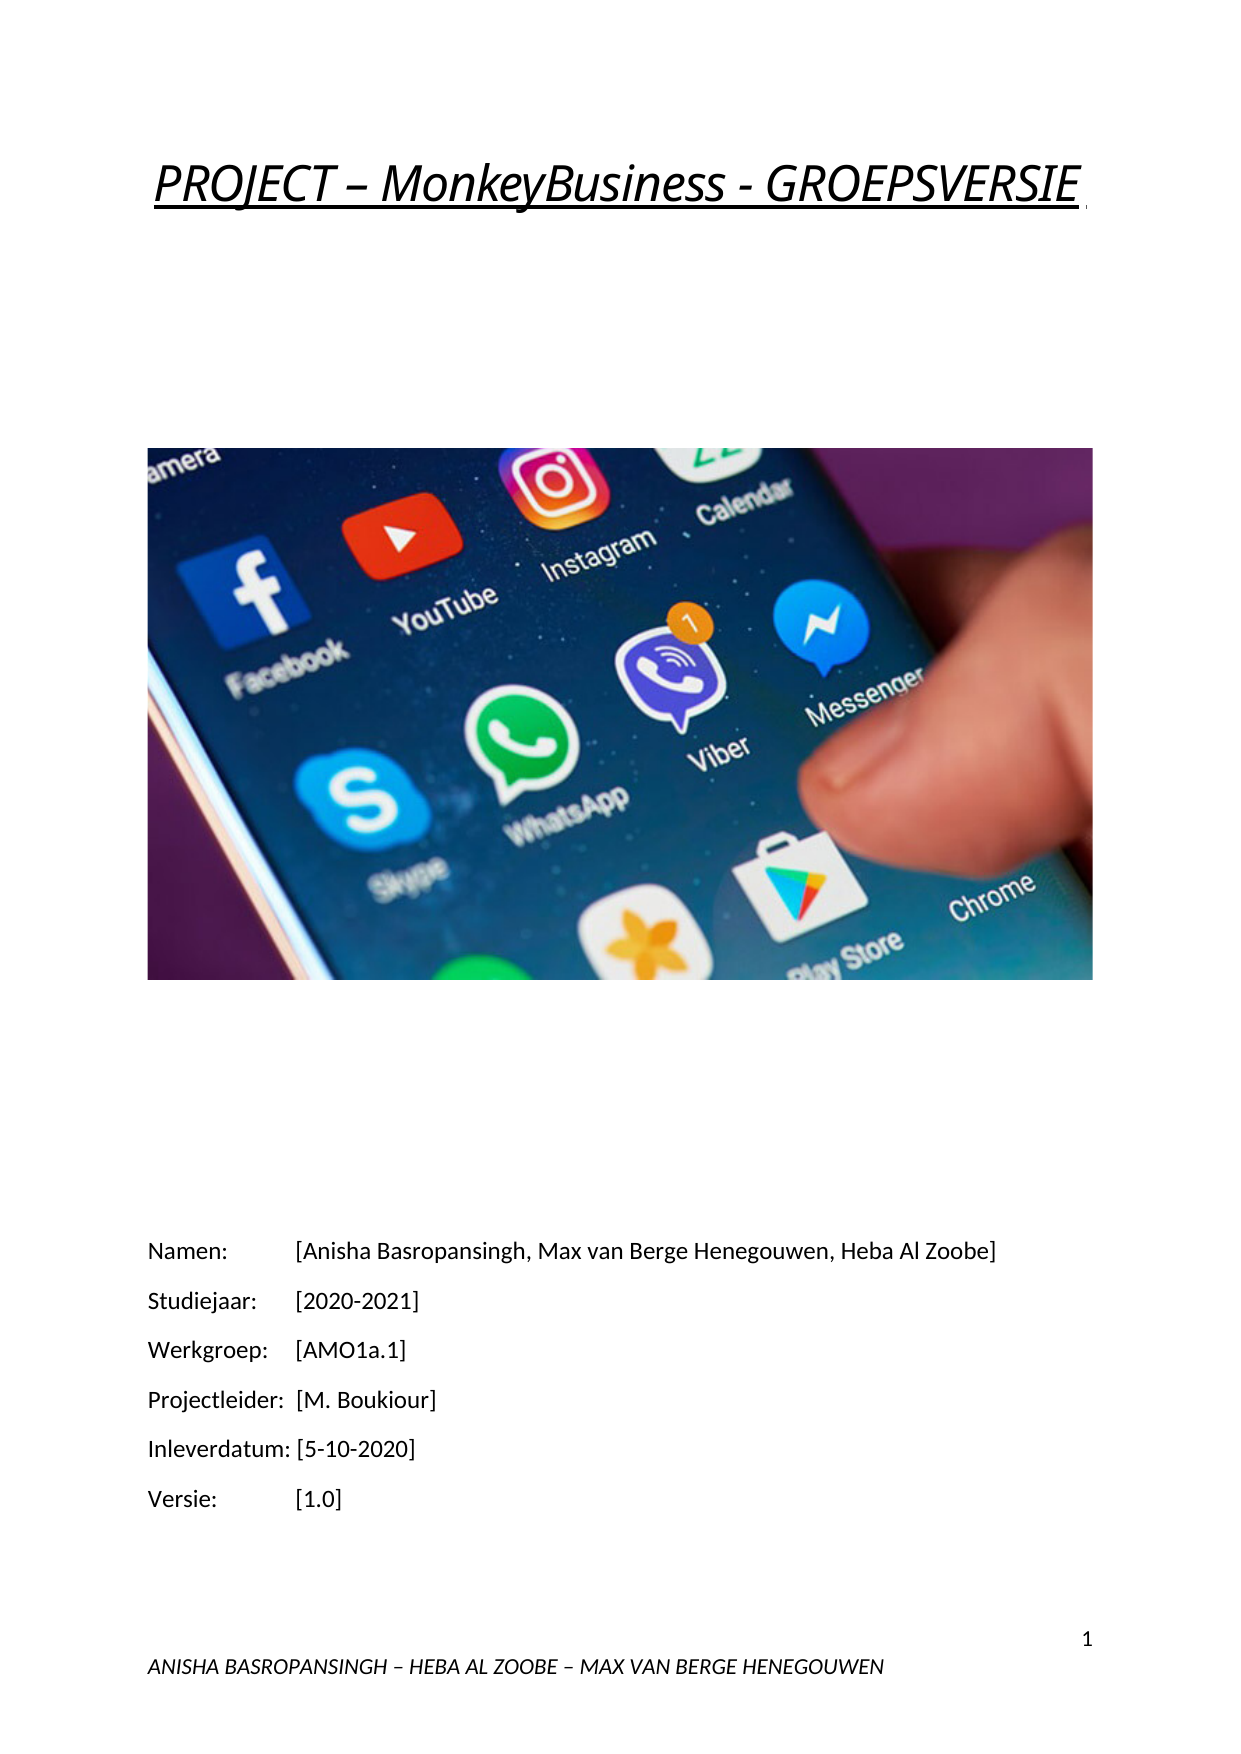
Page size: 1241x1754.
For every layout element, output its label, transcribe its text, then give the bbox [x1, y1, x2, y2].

picture [147, 448, 1093, 980]
text Projectleider: [M. Boukiour] [148, 1384, 1093, 1414]
title PROJECT – MonkeyBusiness - GROEPSVERSIE [148, 148, 1093, 216]
text Namen: [Anisha Basropansingh, Max van Berge Henegouwen, Heba Al Zoobe] [148, 1235, 1093, 1266]
text Inleverdatum: [5-10-2020] [148, 1434, 1093, 1464]
text Studiejaar: [2020-2021] [148, 1285, 1093, 1315]
text Versie: [1.0] [148, 1483, 1093, 1514]
text Werkgroep: [AMO1a.1] [148, 1334, 1093, 1365]
